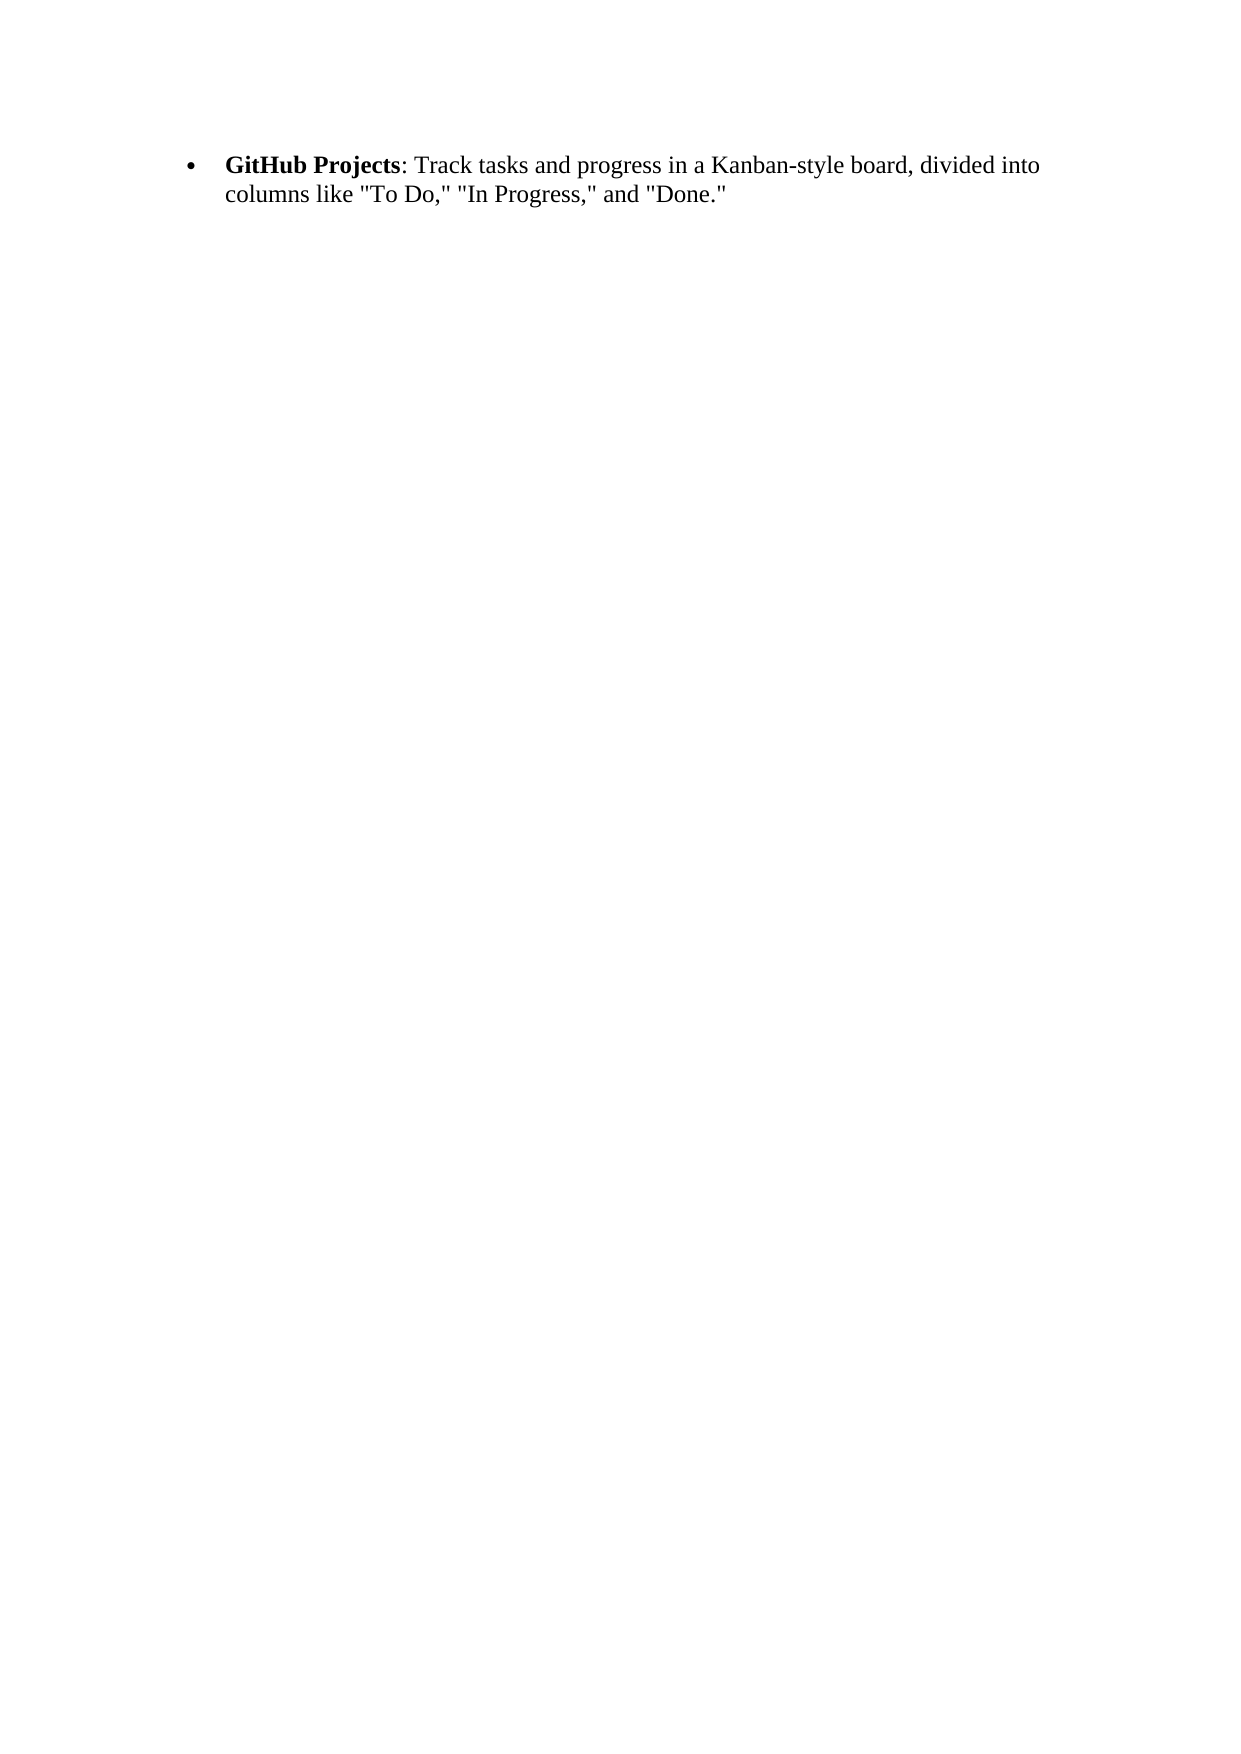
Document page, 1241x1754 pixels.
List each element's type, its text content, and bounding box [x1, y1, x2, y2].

list GitHub Projects: Track tasks and progress in a Kanban-style board, divided into columns like "To Do," "In Progress," and "Done." [187, 150, 1090, 207]
